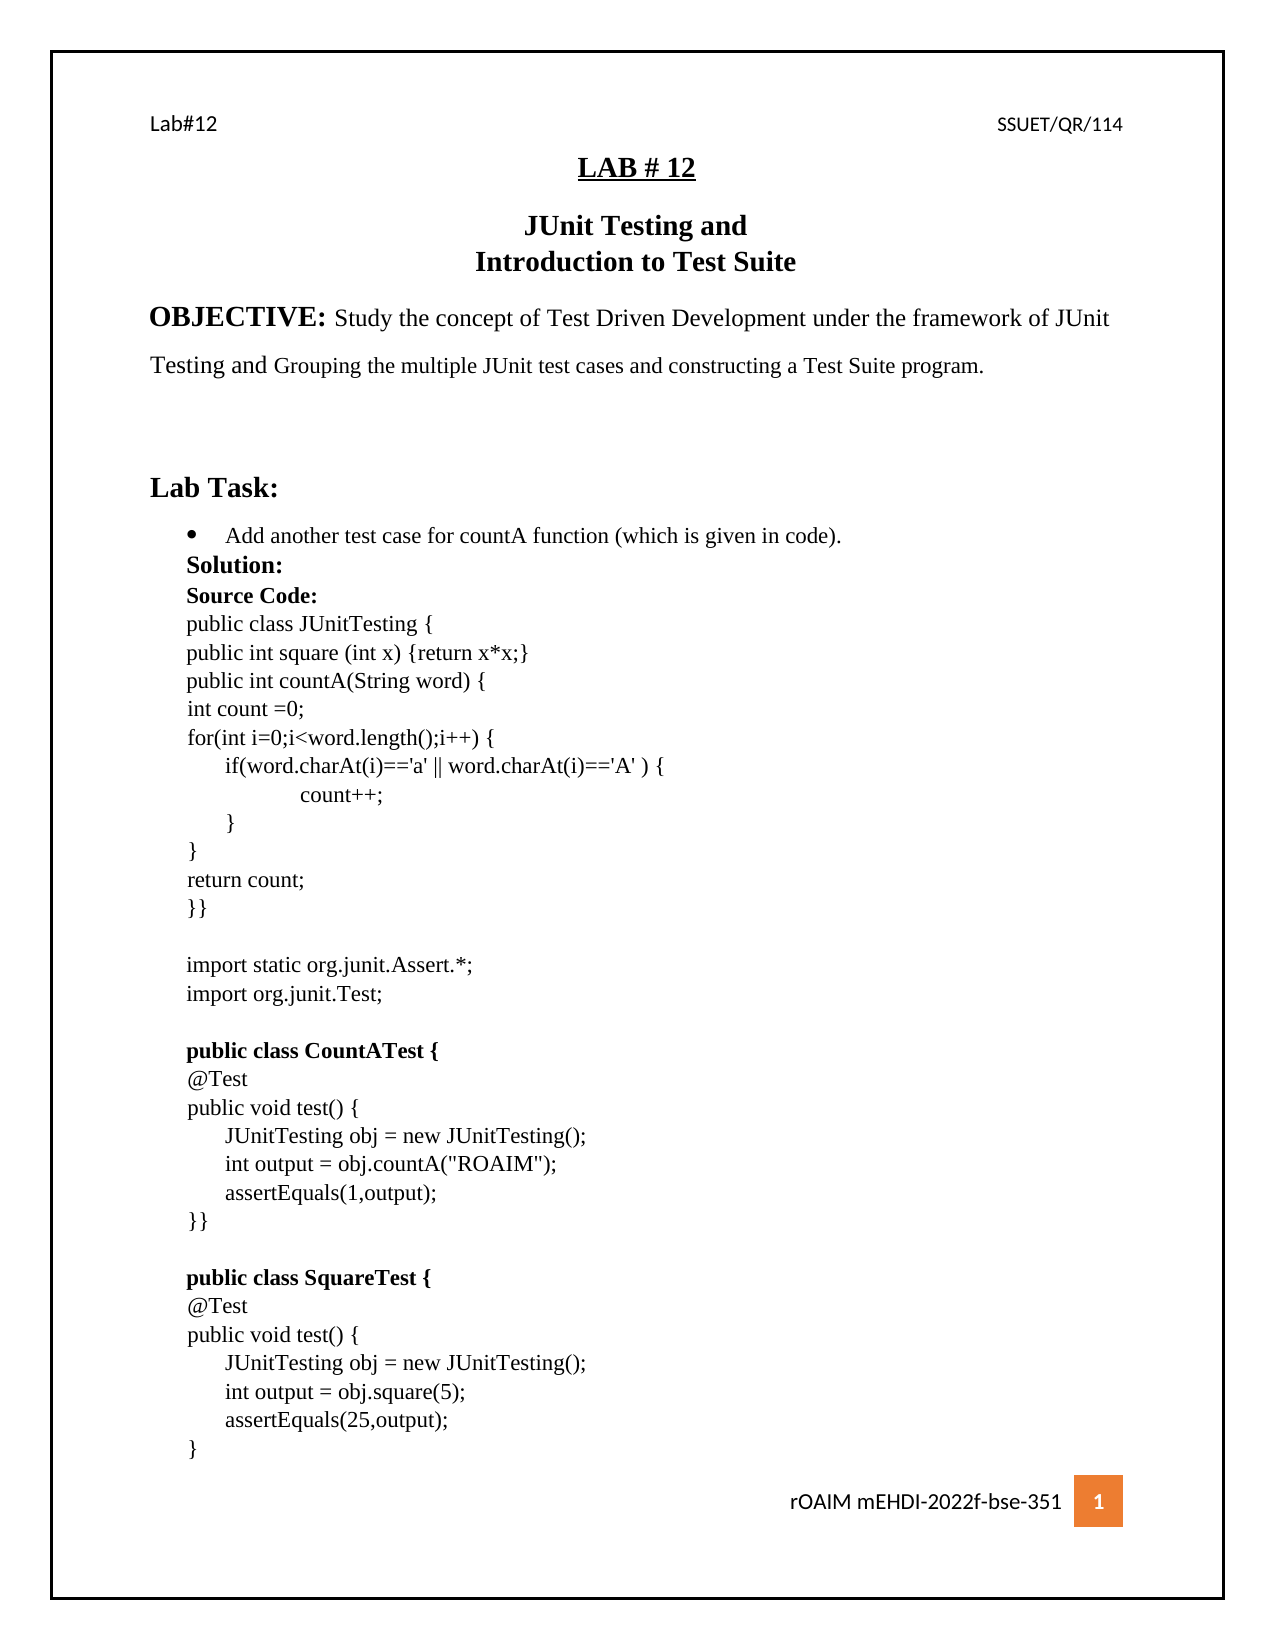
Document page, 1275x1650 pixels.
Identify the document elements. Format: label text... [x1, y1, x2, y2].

text }} [186, 1207, 1123, 1234]
text public class JUnitTesting { [186, 610, 1123, 636]
text @Test [186, 1065, 1123, 1091]
text @Test [186, 1293, 1123, 1319]
text JUnit Testing and [150, 208, 1121, 241]
text assertEquals(25,output); [186, 1406, 1123, 1433]
text public void test() { [186, 1321, 1123, 1347]
text JUnitTesting obj = new JUnitTesting(); [186, 1122, 1123, 1148]
text Testing and Grouping the multiple JUnit test cases and constructing a Test Suite program. [150, 351, 1123, 379]
text int output = obj.square(5); [186, 1378, 1123, 1404]
text count++; [186, 781, 1123, 807]
text } [186, 1435, 1123, 1461]
text public void test() { [186, 1093, 1123, 1120]
text }} [186, 894, 1123, 921]
text for(int i=0;i<word.length();i++) { [186, 724, 1123, 750]
text public class CountATest { [186, 1037, 1123, 1063]
text Lab Task: [150, 471, 1123, 504]
text } [186, 809, 1123, 836]
text Solution: [186, 551, 1123, 579]
text OBJECTIVE: Study the concept of Test Driven Development under the framework of JUnit [148, 299, 1123, 333]
text int count =0; [186, 695, 1123, 722]
text } [186, 838, 1123, 864]
text public int countA(String word) { [186, 667, 1123, 693]
text return count; [186, 866, 1123, 892]
text assertEquals(1,output); [186, 1179, 1123, 1205]
list Add another test case for countA function (which is given in code). [187, 522, 1123, 548]
text JUnitTesting obj = new JUnitTesting(); [186, 1349, 1123, 1376]
text if(word.charAt(i)=='a' || word.charAt(i)=='A' ) { [186, 752, 1123, 779]
text Source Code: [186, 582, 1123, 608]
text LAB # 12 [150, 150, 1123, 183]
text import static org.junit.Assert.*; [186, 951, 1123, 978]
text import org.junit.Test; [186, 980, 1123, 1006]
text public int square (int x) {return x*x;} [186, 638, 1123, 665]
text int output = obj.countA("ROAIM"); [186, 1150, 1123, 1177]
text Introduction to Test Suite [150, 244, 1121, 278]
text public class SquareTest { [186, 1264, 1123, 1291]
